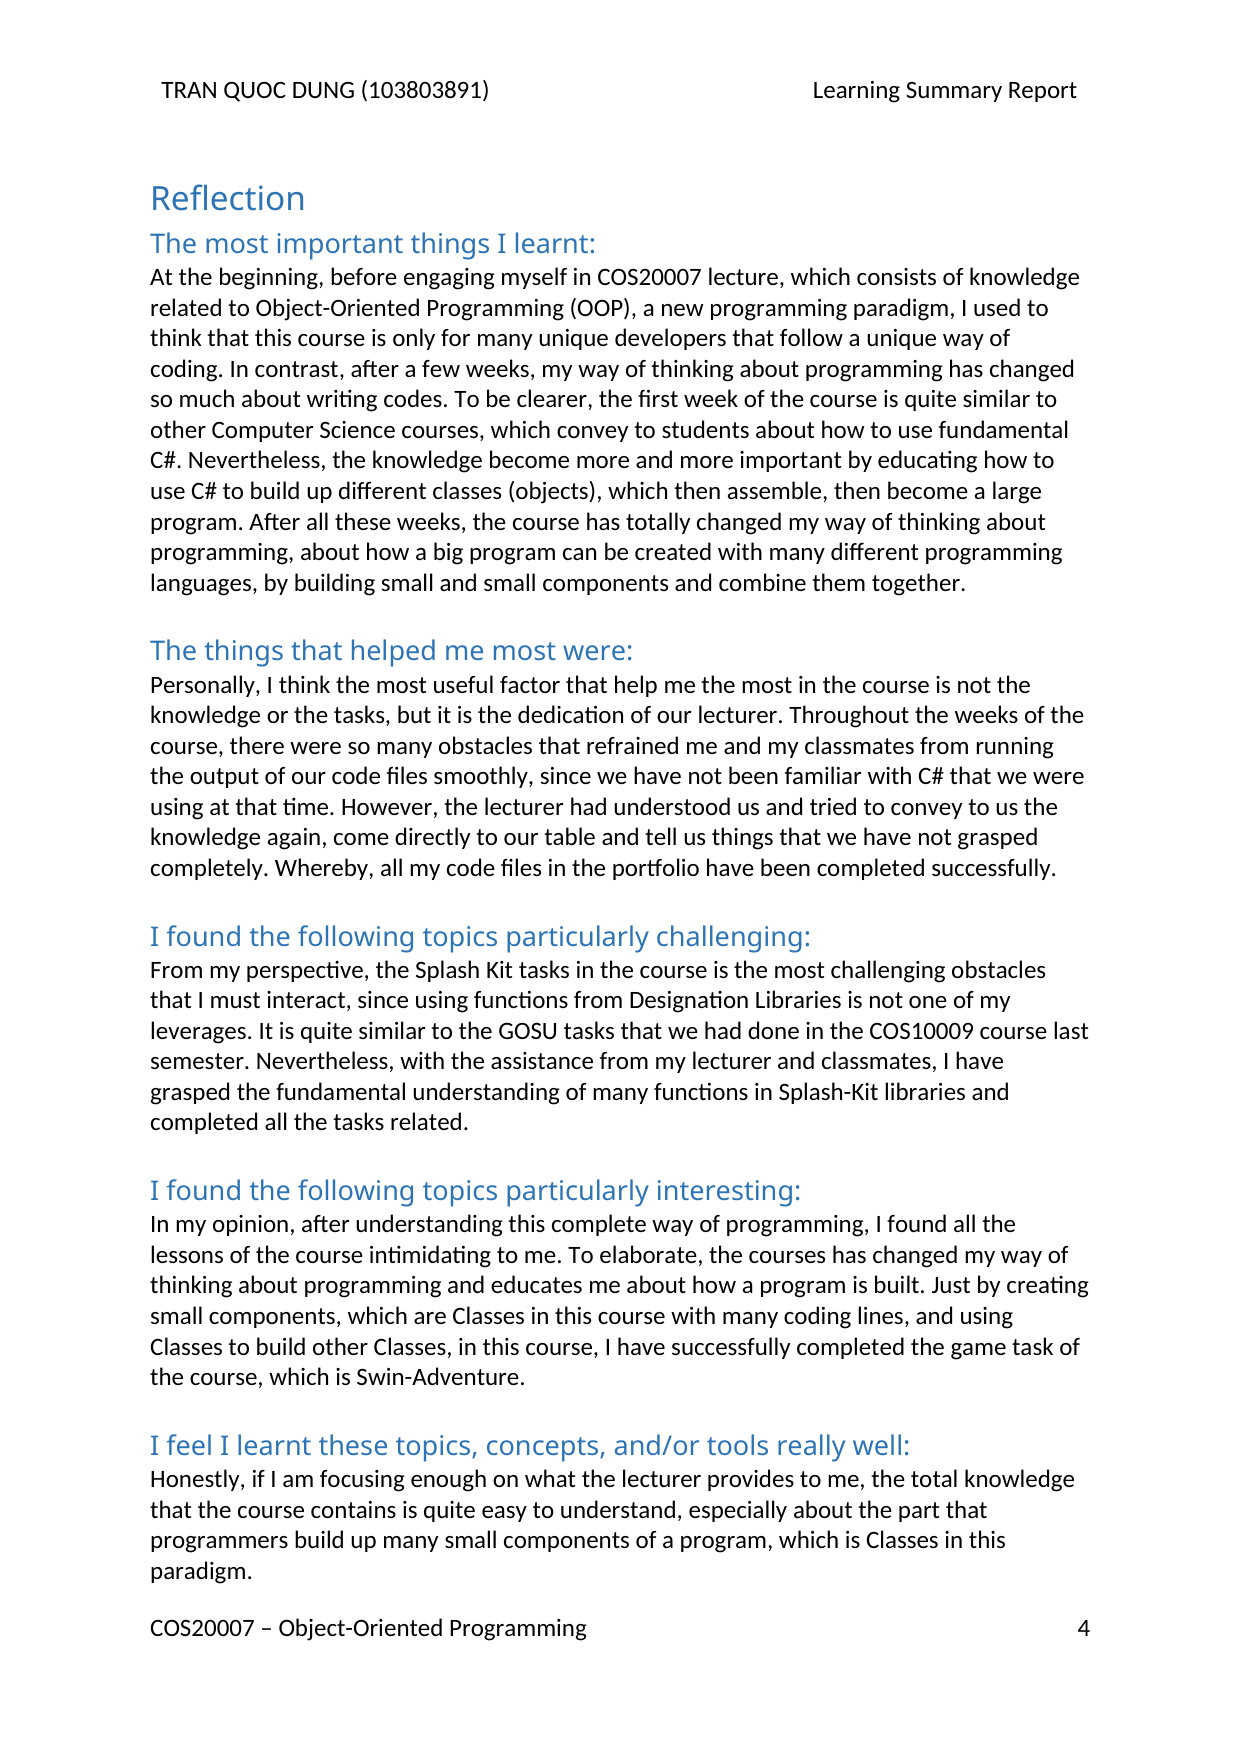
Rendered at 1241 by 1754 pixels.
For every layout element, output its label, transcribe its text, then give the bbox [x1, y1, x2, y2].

text Honestly, if I am focusing enough on what the lecturer provides to me, the total knowledge that the course contains is quite easy to understand, especially about the part that programmers build up many small components of a program, which is Classes in this paradigm. [150, 1463, 1090, 1585]
subtitle Reflection [150, 175, 1090, 220]
text In my opinion, after understanding this complete way of programming, I found all the lessons of the course intimidating to me. To elaborate, the courses has changed my way of thinking about programming and educates me about how a program is built. Just by creating small components, which are Classes in this course with many coding lines, and using Classes to build other Classes, in this course, I have successfully completed the game task of the course, which is Swin-Adventure. [150, 1209, 1090, 1392]
subtitle I feel I learnt these topics, concepts, and/or tools really well: [150, 1426, 1090, 1463]
text From my perspective, the Splash Kit tasks in the course is the most challenging obstacles that I must interact, since using functions from Designation Libraries is not one of my leverages. It is quite similar to the GOSU tasks that we had done in the COS10009 course last semester. Nevertheless, with the assistance from my lecturer and classmates, I have grasped the fundamental understanding of many functions in Splash-Kit libraries and completed all the tasks related. [150, 954, 1090, 1137]
text Personally, I think the most useful factor that help me the most in the course is not the knowledge or the tasks, but it is the dedication of our lecturer. Throughout the weeks of the course, there were so many obstacles that refrained me and my classmates from running the output of our code files smoothly, since we have not been familiar with C# that we were using at that time. However, the lecturer had understood us and tried to convey to us the knowledge again, come directly to our table and tell us things that we have not grasped completely. Whereby, all my code files in the portfolio have been completed successfully. [150, 669, 1090, 882]
subtitle The most important things I learnt: [150, 224, 1090, 261]
text At the beginning, before engaging myself in COS20007 lecture, which consists of knowledge related to Object-Oriented Programming (OOP), a new programming paradigm, I used to think that this course is only for many unique developers that follow a unique way of coding. In contrast, after a few weeks, my way of thinking about programming has changed so much about writing codes. To be clearer, the first week of the course is quite similar to other Computer Science courses, which convey to students about how to use fundamental C#. Nevertheless, the knowledge become more and more important by educating how to use C# to build up different classes (objects), which then assemble, then become a large program. After all these weeks, the course has totally changed my way of thinking about programming, about how a big program can be created with many different programming languages, by building small and small components and combine them together. [150, 261, 1090, 597]
subtitle The things that helped me most were: [150, 632, 1090, 669]
subtitle I found the following topics particularly challenging: [150, 917, 1090, 954]
subtitle I found the following topics particularly interesting: [150, 1172, 1090, 1209]
